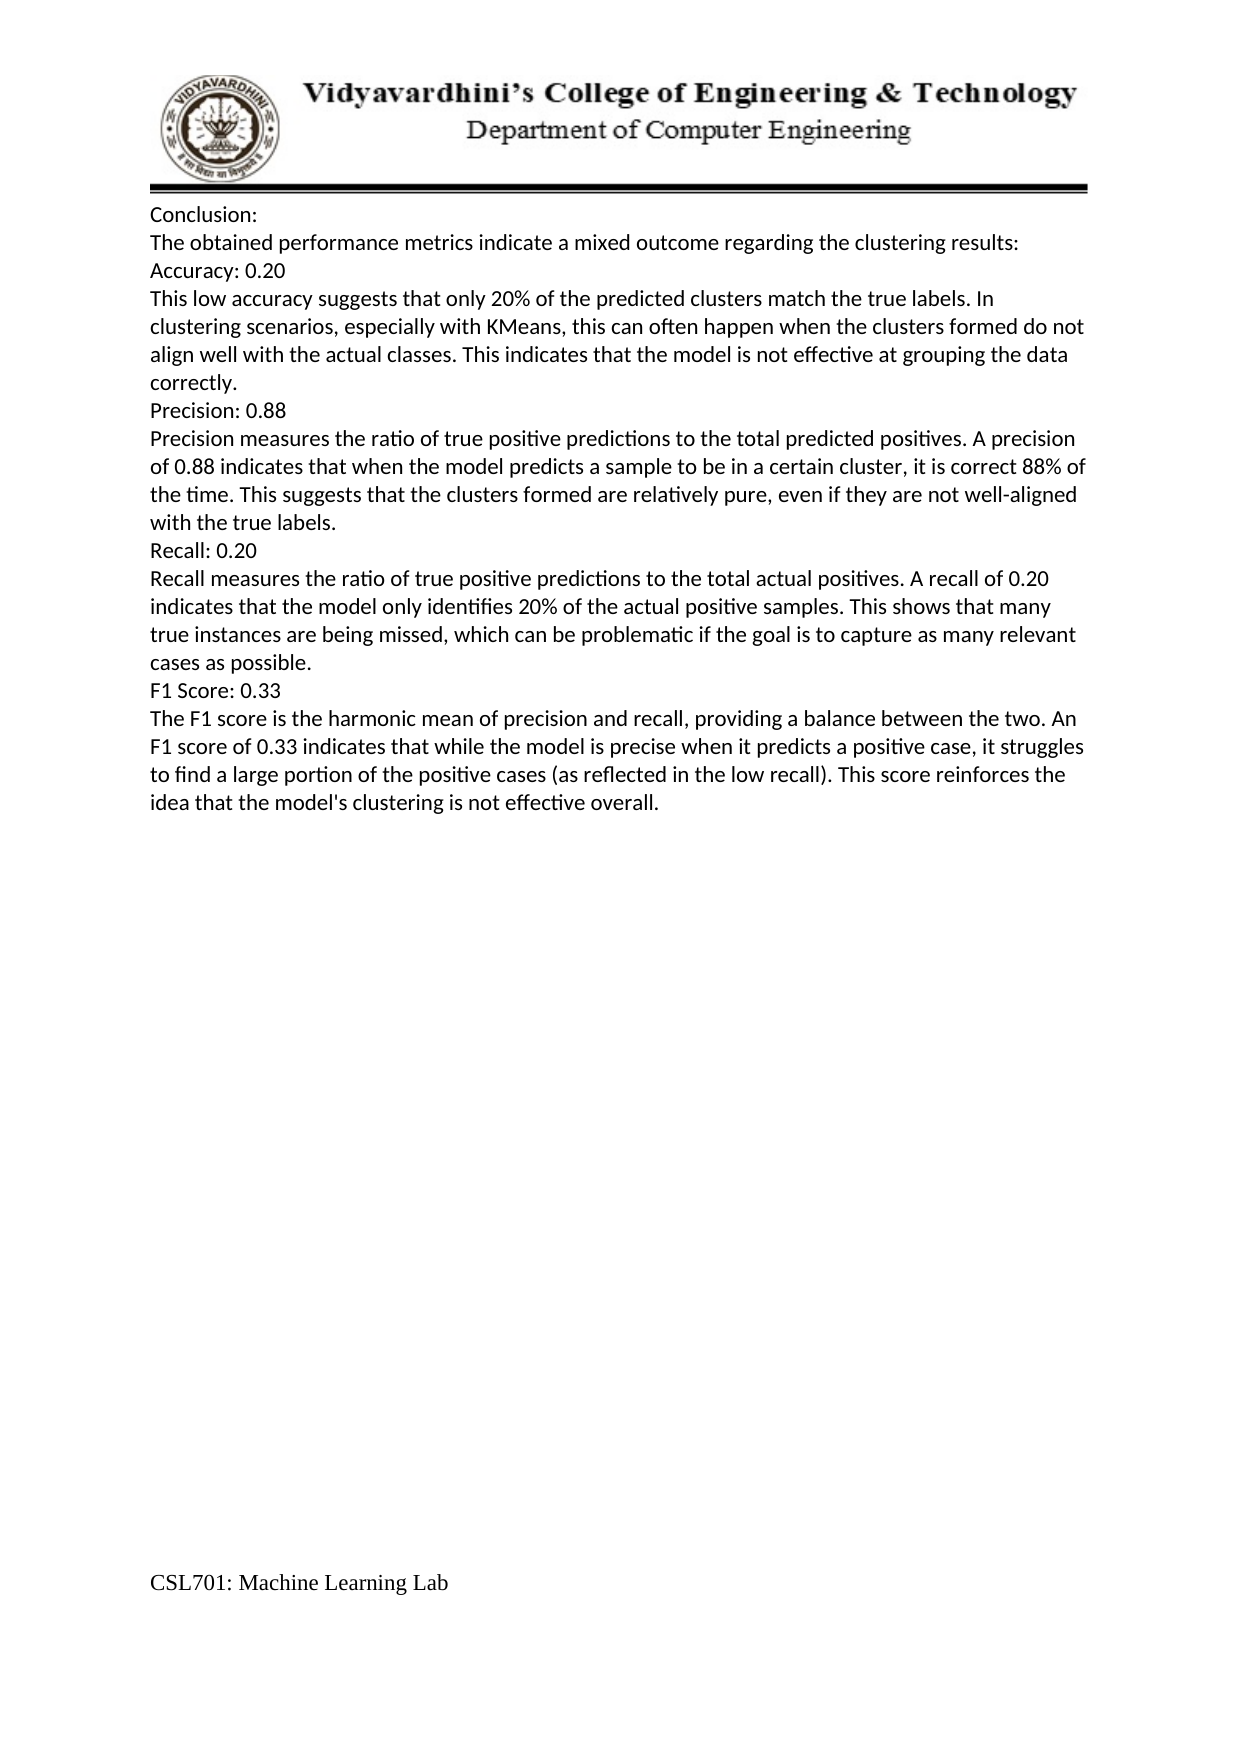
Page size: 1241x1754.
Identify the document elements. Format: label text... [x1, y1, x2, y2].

text The obtained performance metrics indicate a mixed outcome regarding the clustering results: [150, 228, 1090, 256]
picture [150, 75, 1091, 200]
text This low accuracy suggests that only 20% of the predicted clusters match the true labels. In clustering scenarios, especially with KMeans, this can often happen when the clusters formed do not align well with the actual classes. This indicates that the model is not effective at grouping the data correctly. [150, 284, 1090, 396]
text F1 Score: 0.33 [150, 676, 1090, 704]
text Precision: 0.88 [150, 396, 1090, 424]
text Accuracy: 0.20 [150, 256, 1090, 284]
text Recall: 0.20 [150, 536, 1090, 564]
text Precision measures the ratio of true positive predictions to the total predicted positives. A precision of 0.88 indicates that when the model predicts a sample to be in a certain cluster, it is correct 88% of the time. This suggests that the clusters formed are relatively pure, even if they are not well-aligned with the true labels. [150, 424, 1090, 536]
text Recall measures the ratio of true positive predictions to the total actual positives. A recall of 0.20 indicates that the model only identifies 20% of the actual positive samples. This shows that many true instances are being missed, which can be problematic if the goal is to capture as many relevant cases as possible. [150, 564, 1090, 676]
text The F1 score is the harmonic mean of precision and recall, providing a balance between the two. An F1 score of 0.33 indicates that while the model is precise when it predicts a positive case, it struggles to find a large portion of the positive cases (as reflected in the low recall). This score reinforces the idea that the model's clustering is not effective overall. [150, 704, 1090, 816]
text Conclusion: [150, 200, 1090, 228]
